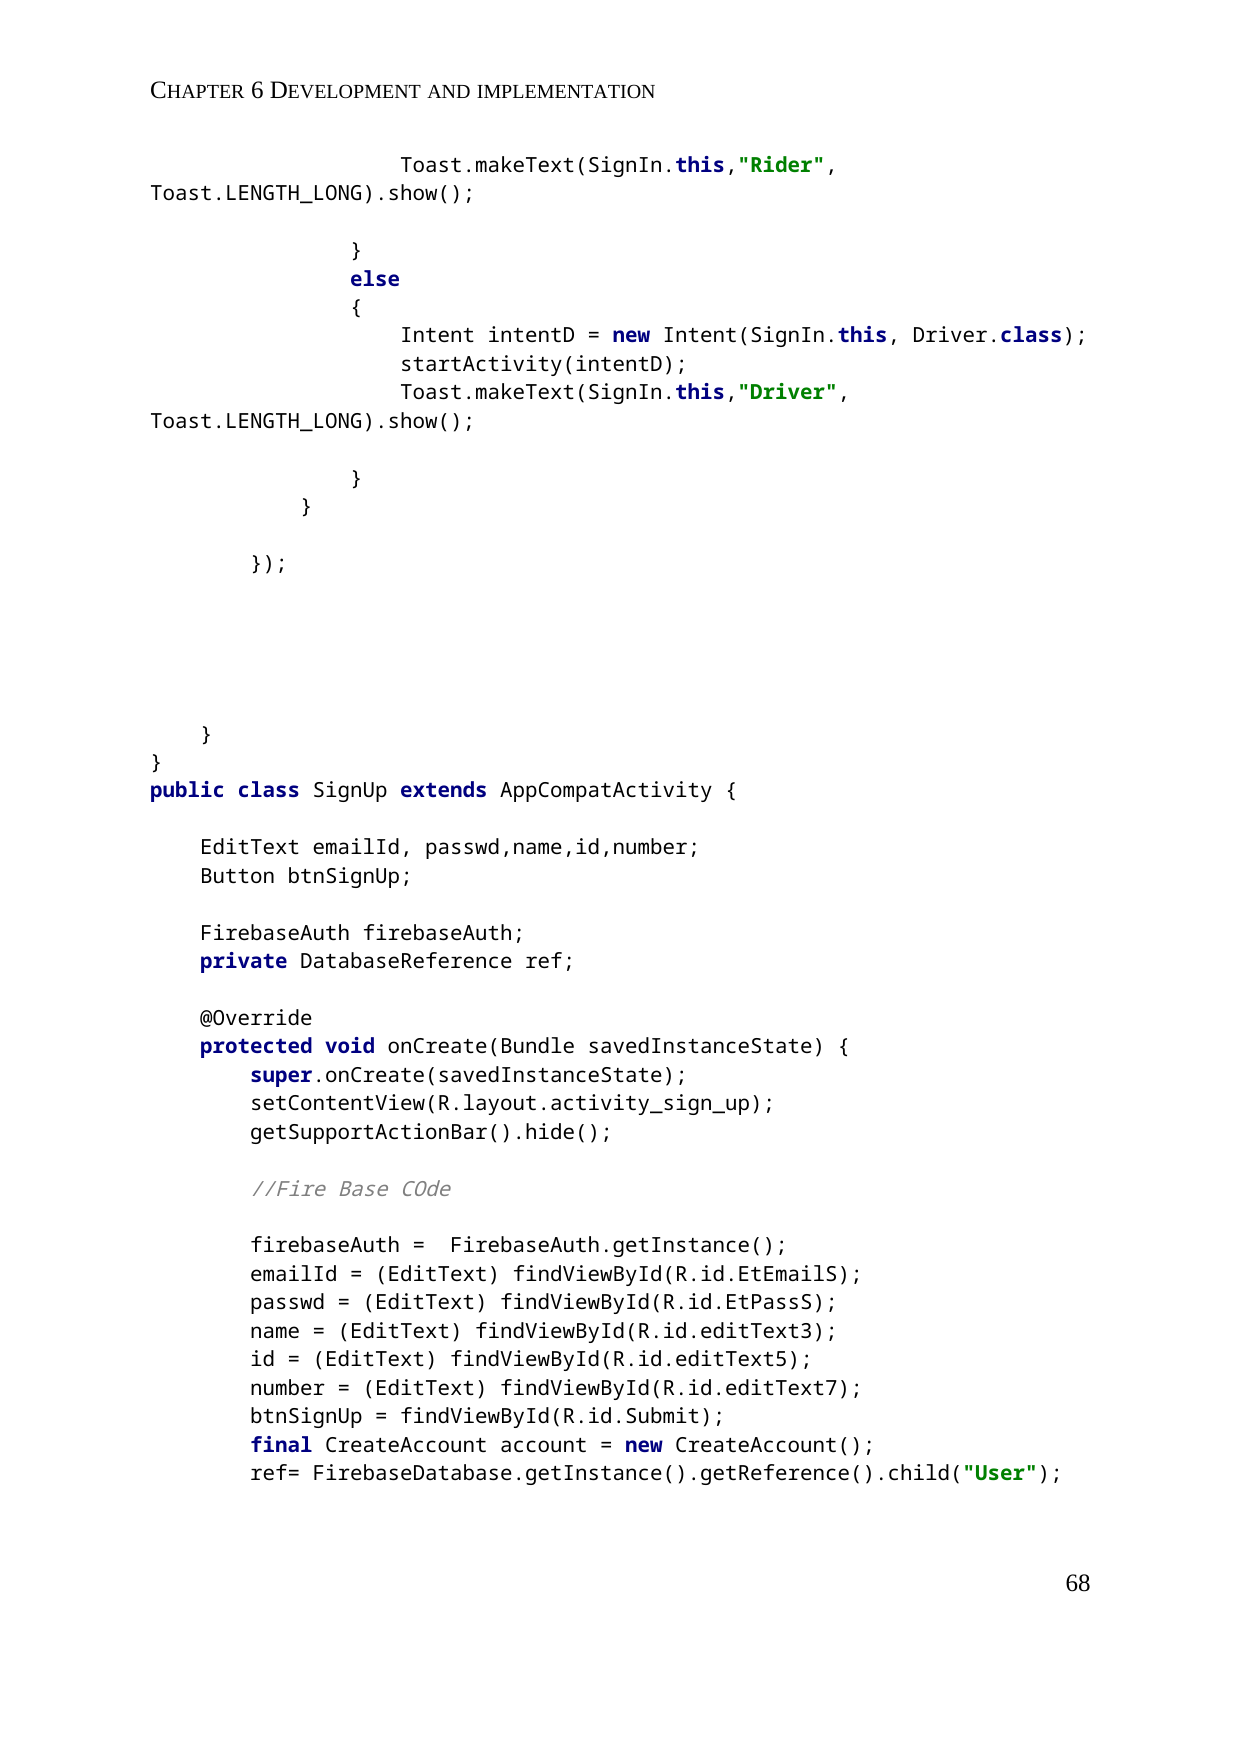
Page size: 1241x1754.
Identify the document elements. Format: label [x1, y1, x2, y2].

text [150, 776, 1090, 1543]
text [150, 150, 1090, 776]
